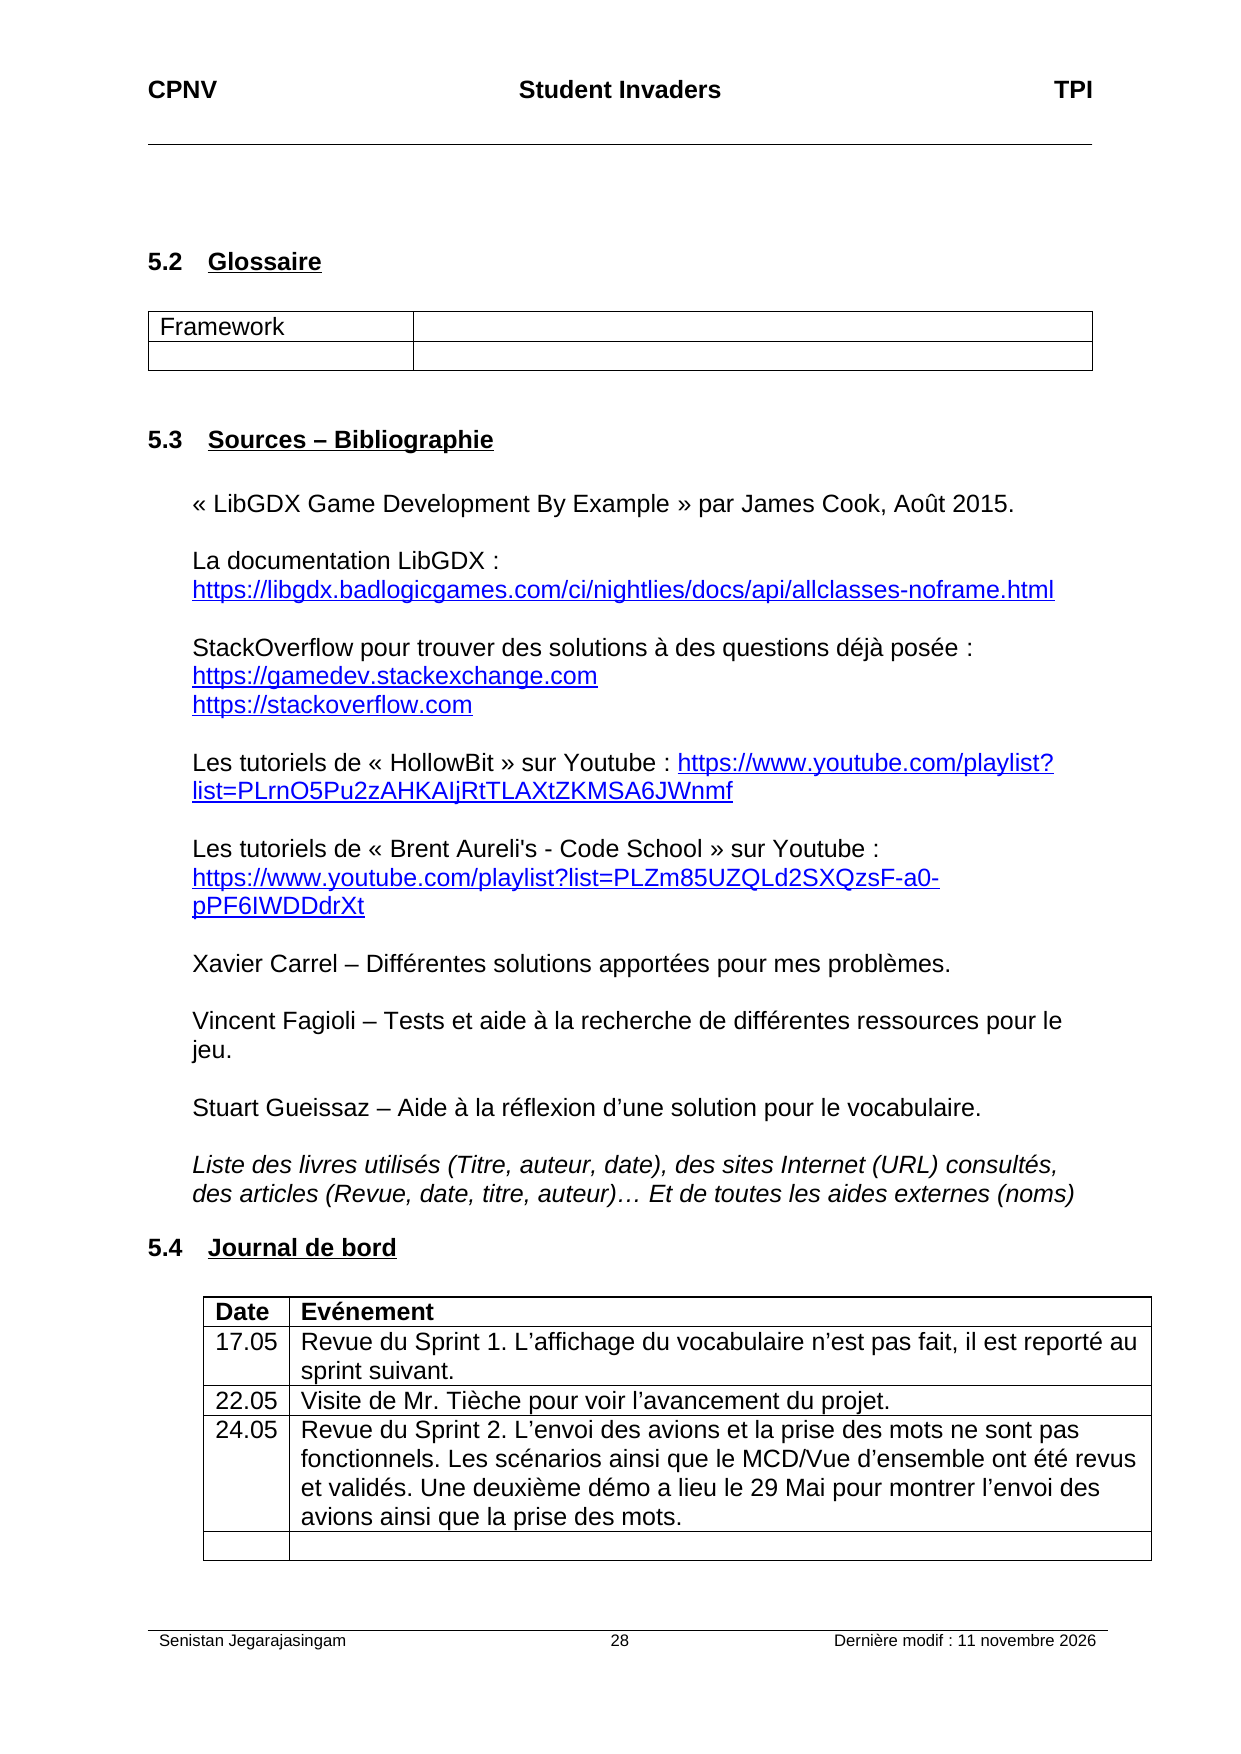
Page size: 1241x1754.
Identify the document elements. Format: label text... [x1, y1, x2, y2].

text Xavier Carrel – Différentes solutions apportées pour mes problèmes. [192, 949, 1092, 978]
text « LibGDX Game Development By Example » par James Cook, Août 2015. [192, 489, 1092, 518]
table_header [414, 312, 1092, 341]
table_cell Revue du Sprint 2. L’envoi des avions et la prise des mots ne sont pas fonctionnels. Les scénarios ainsi que le MCD/Vue d’ensemble ont été revus et validés. Une deuxième démo a lieu le 29 Mai pour montrer l’envoi des avions ainsi que la prise des mots. [290, 1416, 1151, 1531]
table_cell Visite de Mr. Tièche pour voir l’avancement du projet. [290, 1386, 1151, 1414]
subtitle Sources – Bibliographie [148, 425, 1092, 454]
table_cell [149, 342, 413, 370]
table_cell Revue du Sprint 1. L’affichage du vocabulaire n’est pas fait, il est reporté au sprint suivant. [290, 1327, 1151, 1385]
text Stuart Gueissaz – Aide à la réflexion d’une solution pour le vocabulaire. [192, 1093, 1092, 1121]
table_header Date [204, 1298, 289, 1326]
text StackOverflow pour trouver des solutions à des questions déjà posée : https://gamedev.stackexchange.com [192, 633, 1092, 690]
subtitle Glossaire [148, 247, 1092, 276]
text https://stackoverflow.com [192, 690, 1092, 719]
subtitle Journal de bord [148, 1233, 1092, 1261]
table_cell [290, 1532, 1151, 1560]
table_header Framework [149, 312, 413, 341]
text Les tutoriels de « HollowBit » sur Youtube : https://www.youtube.com/playlist?list=PLrnO5Pu2zAHKAIjRtTLAXtZKMSA6JWnmf [192, 748, 1092, 805]
table_cell [414, 342, 1092, 370]
text Liste des livres utilisés (Titre, auteur, date), des sites Internet (URL) consultés, des articles (Revue, date, titre, auteur)… Et de toutes les aides externes (noms) [192, 1150, 1092, 1208]
table_cell [204, 1532, 289, 1560]
text Les tutoriels de « Brent Aureli's - Code School » sur Youtube : https://www.youtube.com/playlist?list=PLZm85UZQLd2SXQzsF-a0-pPF6IWDDdrXt [192, 834, 1092, 920]
table_cell 22.05 [204, 1386, 289, 1414]
table_cell 17.05 [204, 1327, 289, 1385]
table_cell 24.05 [204, 1416, 289, 1531]
table_header Evénement [290, 1298, 1151, 1326]
text La documentation LibGDX : https://libgdx.badlogicgames.com/ci/nightlies/docs/api/allclasses-noframe.html [192, 546, 1092, 604]
text Vincent Fagioli – Tests et aide à la recherche de différentes ressources pour le jeu. [192, 1006, 1092, 1064]
